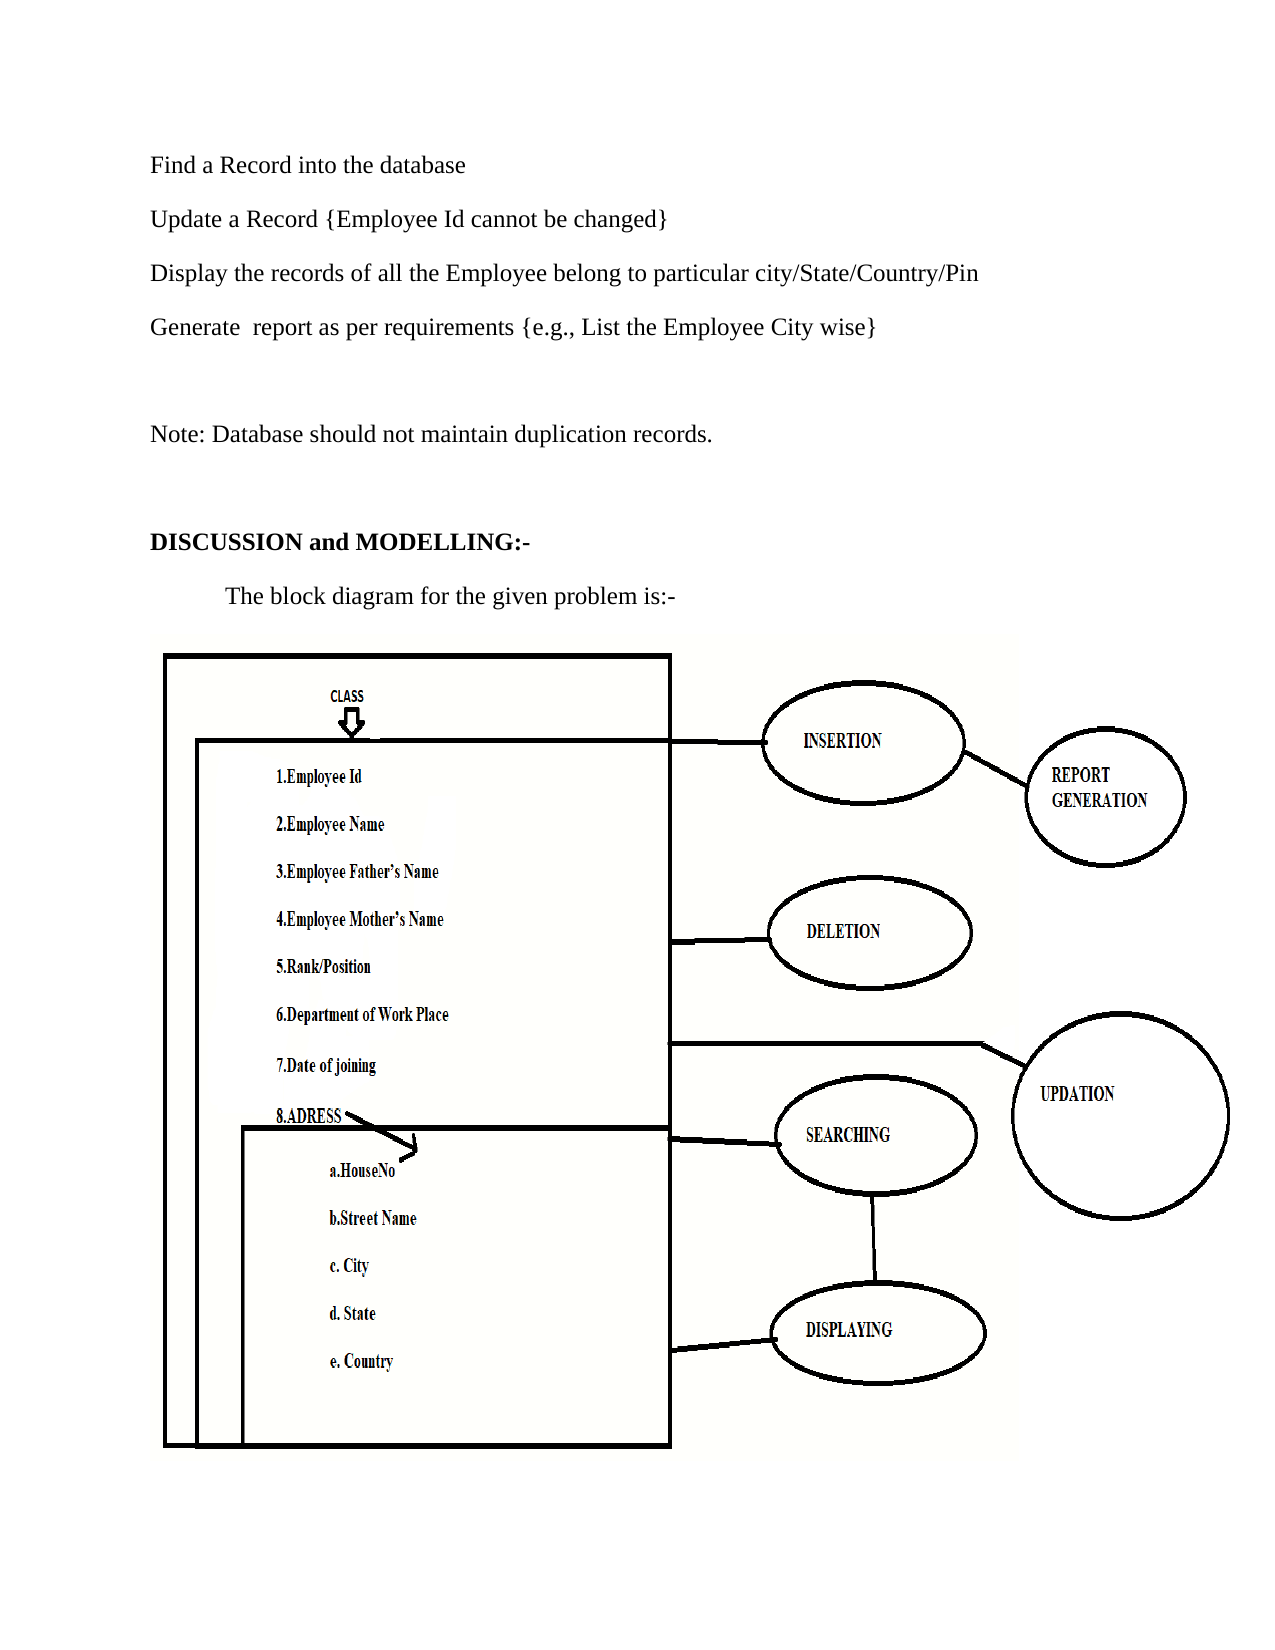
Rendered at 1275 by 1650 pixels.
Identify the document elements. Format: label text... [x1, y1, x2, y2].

text Display the records of all the Employee belong to particular city/State/Country/Pin [150, 258, 1125, 286]
text Note: Database should not maintain duplication records. [150, 419, 1125, 448]
picture [150, 634, 1250, 1461]
text Generate report as per requirements {e.g., List the Employee City wise} [150, 312, 1125, 340]
text DISCUSSION and MODELLING:- [150, 527, 1125, 556]
text Update a Record {Employee Id cannot be changed} [150, 204, 1125, 233]
text The block diagram for the given problem is:- [150, 581, 1125, 609]
text Find a Record into the database [150, 150, 1125, 179]
